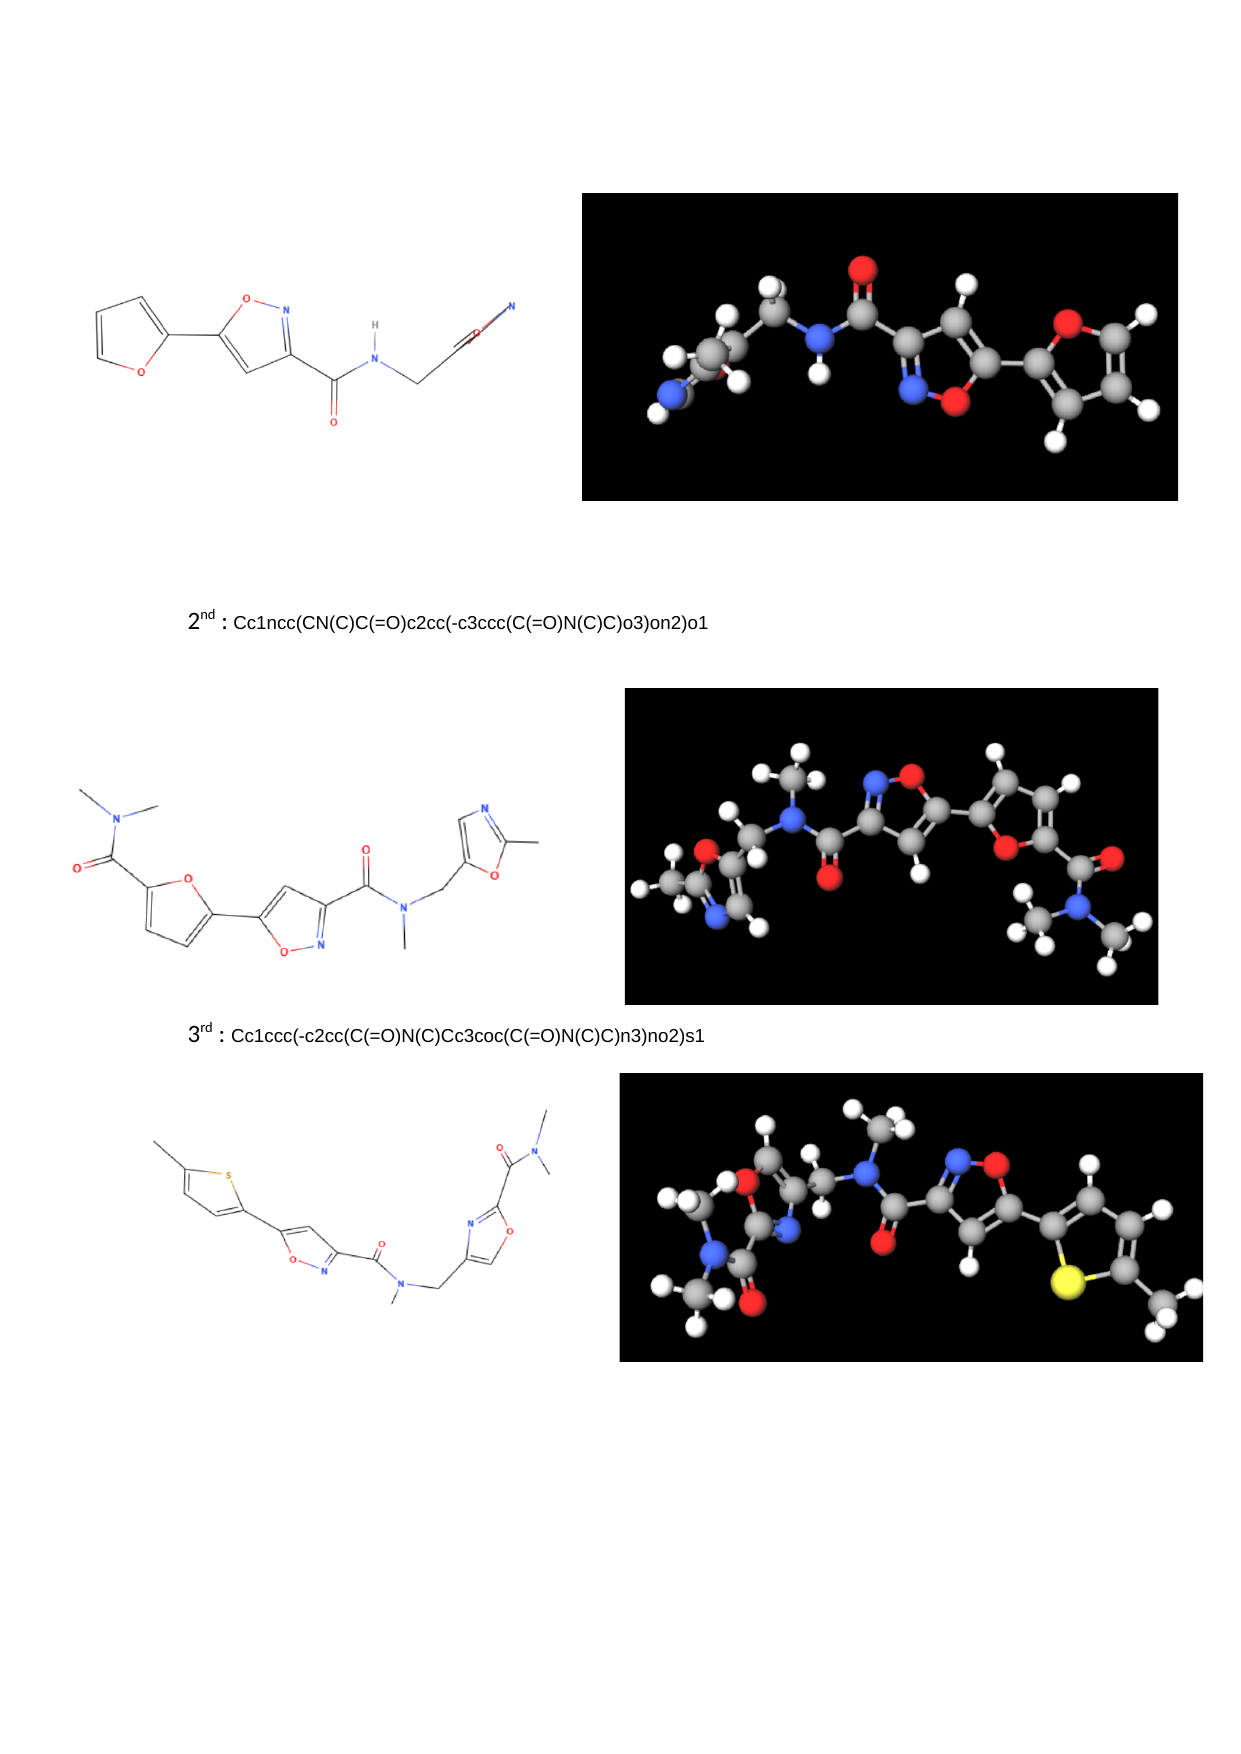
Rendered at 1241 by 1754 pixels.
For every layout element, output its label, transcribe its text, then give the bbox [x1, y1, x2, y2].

text 2nd : Cc1ncc(CN(C)C(=O)c2cc(-c3ccc(C(=O)N(C)C)o3)on2)o1 [187, 602, 1053, 639]
picture [623, 688, 1159, 1004]
picture [85, 238, 545, 457]
text 3rd : Cc1ccc(-c2cc(C(=O)N(C)Cc3coc(C(=O)N(C)C)n3)no2)s1 [187, 789, 1053, 1052]
picture [618, 1073, 1203, 1361]
picture [114, 1089, 590, 1343]
picture [581, 193, 1178, 500]
picture [45, 759, 561, 982]
